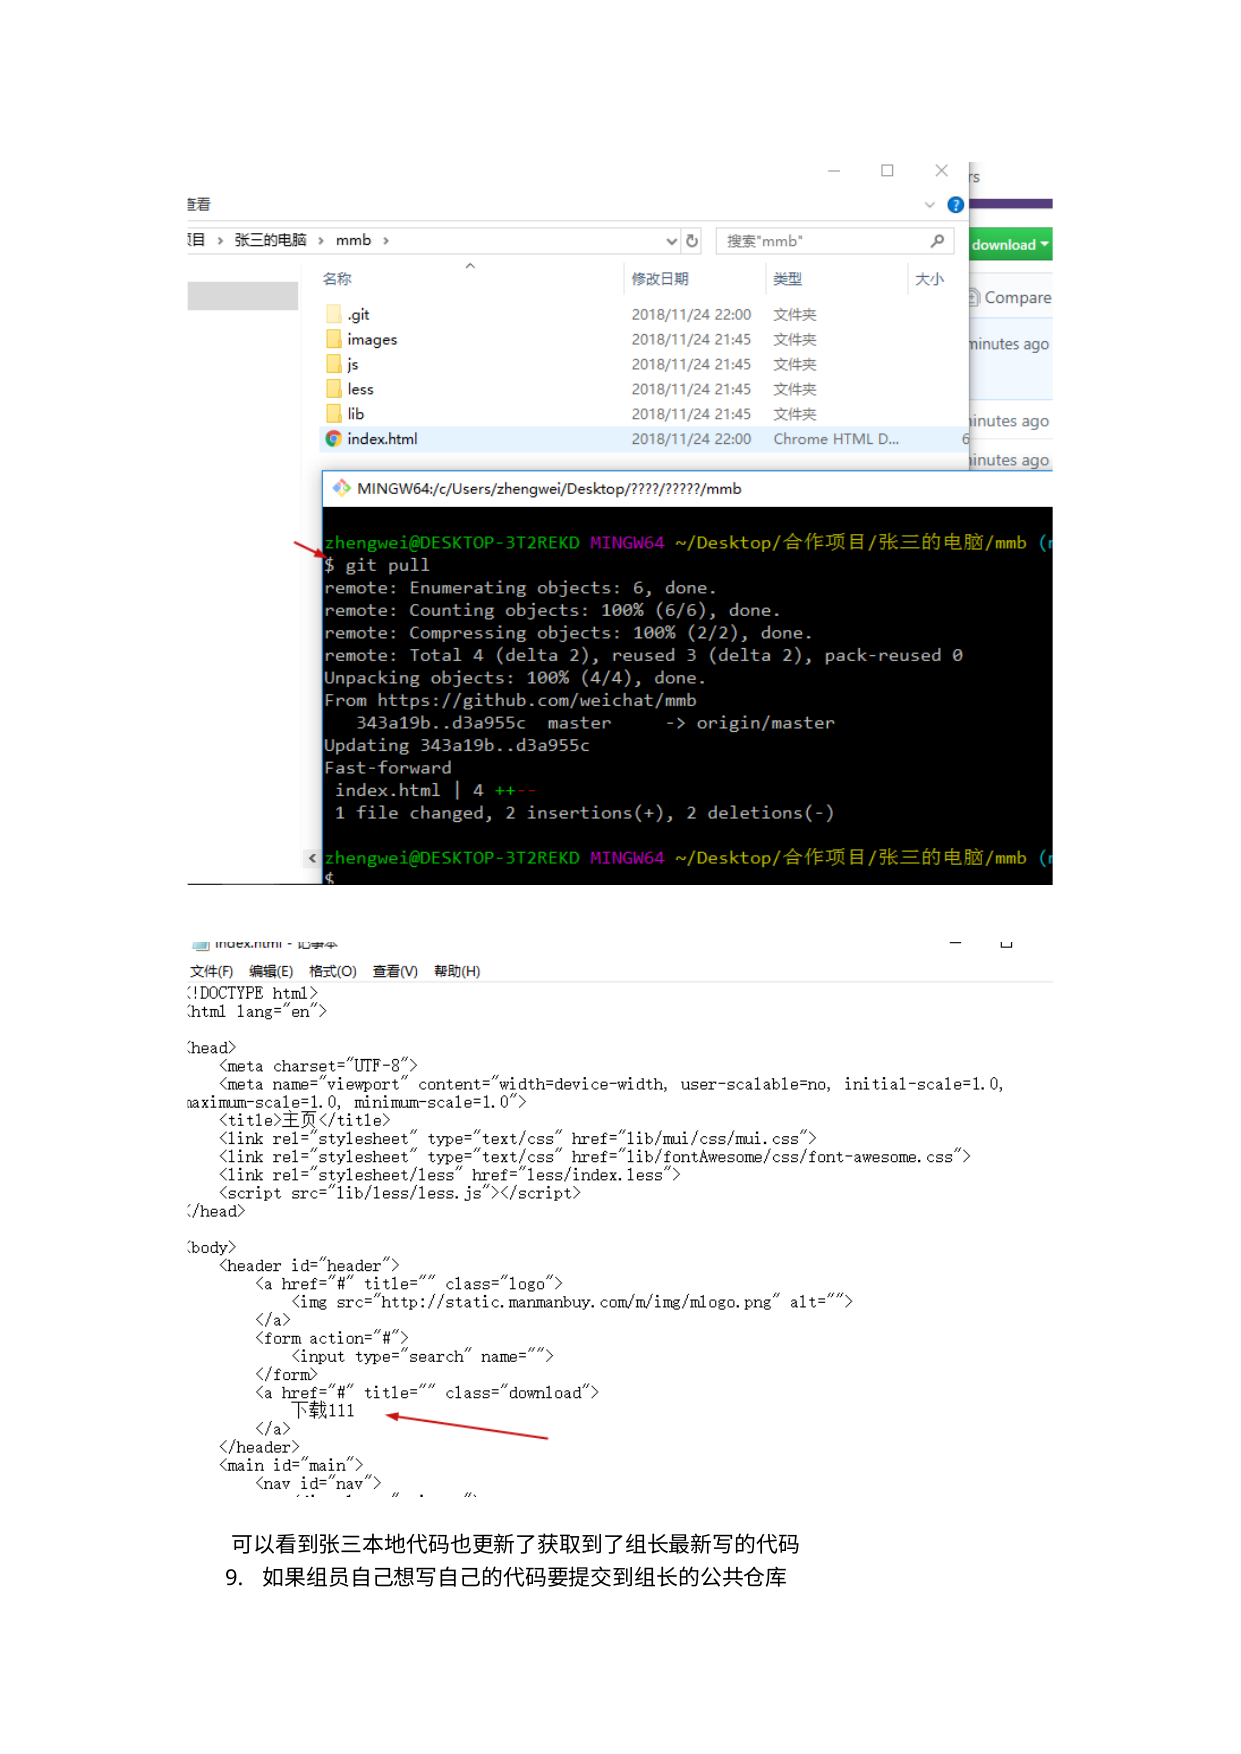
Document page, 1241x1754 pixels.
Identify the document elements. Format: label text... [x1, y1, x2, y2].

list 如果组员自己想写自己的代码要提交到组长的公共仓库 [225, 1559, 1053, 1592]
text 可以看到张三本地代码也更新了获取到了组长最新写的代码 [187, 1527, 1053, 1559]
picture [187, 162, 1053, 885]
picture [187, 942, 1053, 1497]
